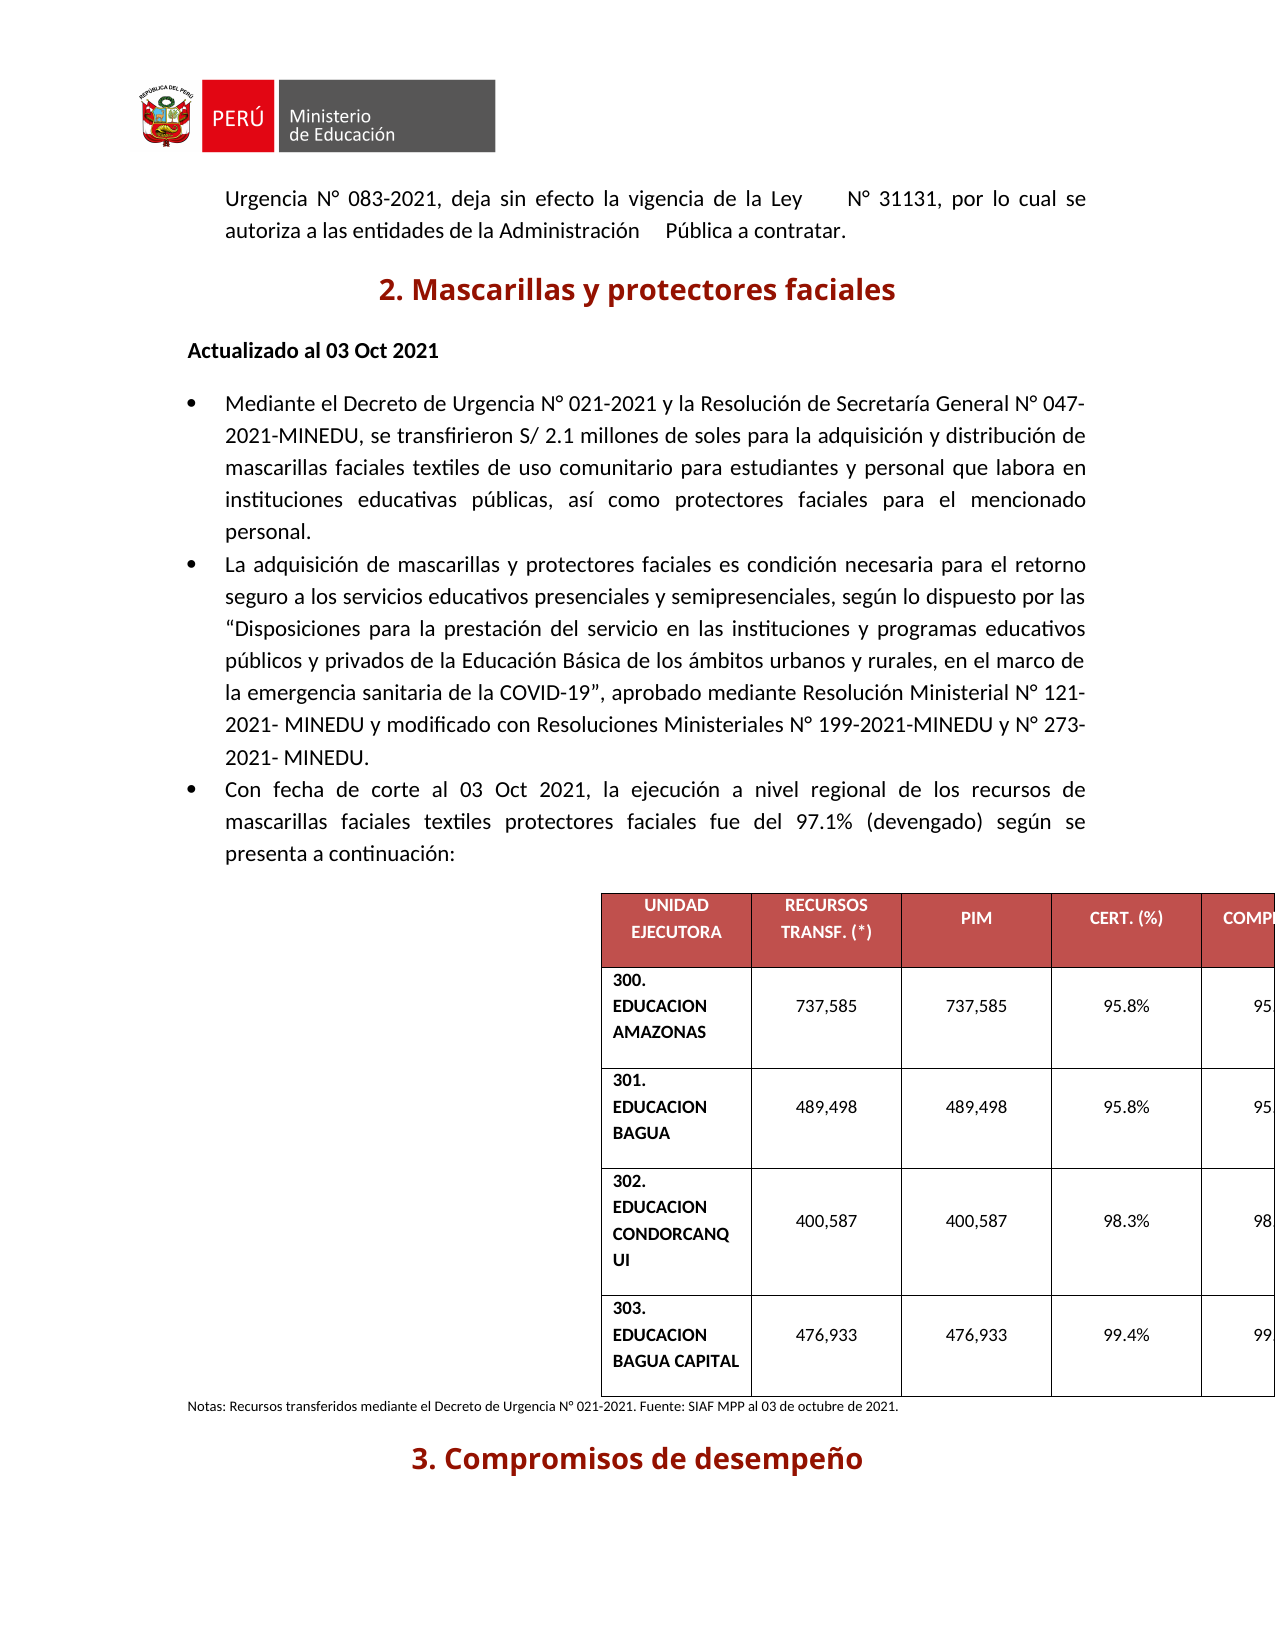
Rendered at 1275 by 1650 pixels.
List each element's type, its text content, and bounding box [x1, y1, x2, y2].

table_cell 476,933 [752, 1296, 901, 1396]
subtitle 2. Mascarillas y protectores faciales [187, 269, 1087, 309]
table_cell 301. EDUCACION BAGUA [602, 1069, 751, 1168]
table_cell 737,585 [752, 968, 901, 1067]
table_cell 400,587 [752, 1169, 901, 1295]
table_cell 98.3% [1202, 1169, 1274, 1295]
text Notas: Recursos transferidos mediante el Decreto de Urgencia N° 021-2021. Fuente: SIAF MPP al 03 de octubre de 2021. [187, 1397, 1087, 1415]
picture [128, 75, 502, 156]
table_cell 95.8% [1202, 968, 1274, 1067]
table_cell 737,585 [902, 968, 1051, 1067]
table_cell 95.8% [1052, 1069, 1201, 1168]
table_cell 98.3% [1052, 1169, 1201, 1295]
text Actualizado al 03 Oct 2021 [187, 336, 1087, 364]
table_cell 99.4% [1052, 1296, 1201, 1396]
list Mediante el Decreto de Urgencia N° 021-2021 y la Resolución de Secretaría General N° 047-2021-MINEDU, se transfirieron S/ 2.1 millones de soles para la adquisición y distribución de mascarillas faciales textiles de uso comunitario para estudiantes y personal que labora en instituciones educativas públicas, así como protectores faciales para el mencionado personal. [187, 389, 1087, 546]
list La adquisición de mascarillas y protectores faciales es condición necesaria para el retorno seguro a los servicios educativos presenciales y semipresenciales, según lo dispuesto por las “Disposiciones para la prestación del servicio en las instituciones y programas educativos públicos y privados de la Educación Básica de los ámbitos urbanos y rurales, en el marco de la emergencia sanitaria de la COVID-19”, aprobado mediante Resolución Ministerial N° 121-2021- MINEDU y modificado con Resoluciones Ministeriales N° 199-2021-MINEDU y N° 273-2021- MINEDU. [187, 550, 1087, 771]
table_header UNIDAD EJECUTORA [602, 894, 751, 967]
table_cell 302. EDUCACION CONDORCANQUI [602, 1169, 751, 1295]
table_cell 489,498 [902, 1069, 1051, 1168]
table_header CERT. (%) [1052, 894, 1201, 967]
table_cell 489,498 [752, 1069, 901, 1168]
table_header COMPRO. (%) [1202, 894, 1274, 967]
table_cell 95.8% [1202, 1069, 1274, 1168]
table_header PIM [902, 894, 1051, 967]
table_cell 300. EDUCACION AMAZONAS [602, 968, 751, 1067]
table_cell 476,933 [902, 1296, 1051, 1396]
table_header RECURSOS TRANSF. (*) [752, 894, 901, 967]
table_cell 95.8% [1052, 968, 1201, 1067]
subtitle 3. Compromisos de desempeño [187, 1438, 1087, 1478]
table_cell 400,587 [902, 1169, 1051, 1295]
table_cell 99.4% [1202, 1296, 1274, 1396]
list Con fecha de corte al 03 Oct 2021, la ejecución a nivel regional de los recursos de mascarillas faciales textiles protectores faciales fue del 97.1% (devengado) según se presenta a continuación: [187, 775, 1087, 867]
table_cell 303. EDUCACION BAGUA CAPITAL [602, 1296, 751, 1396]
